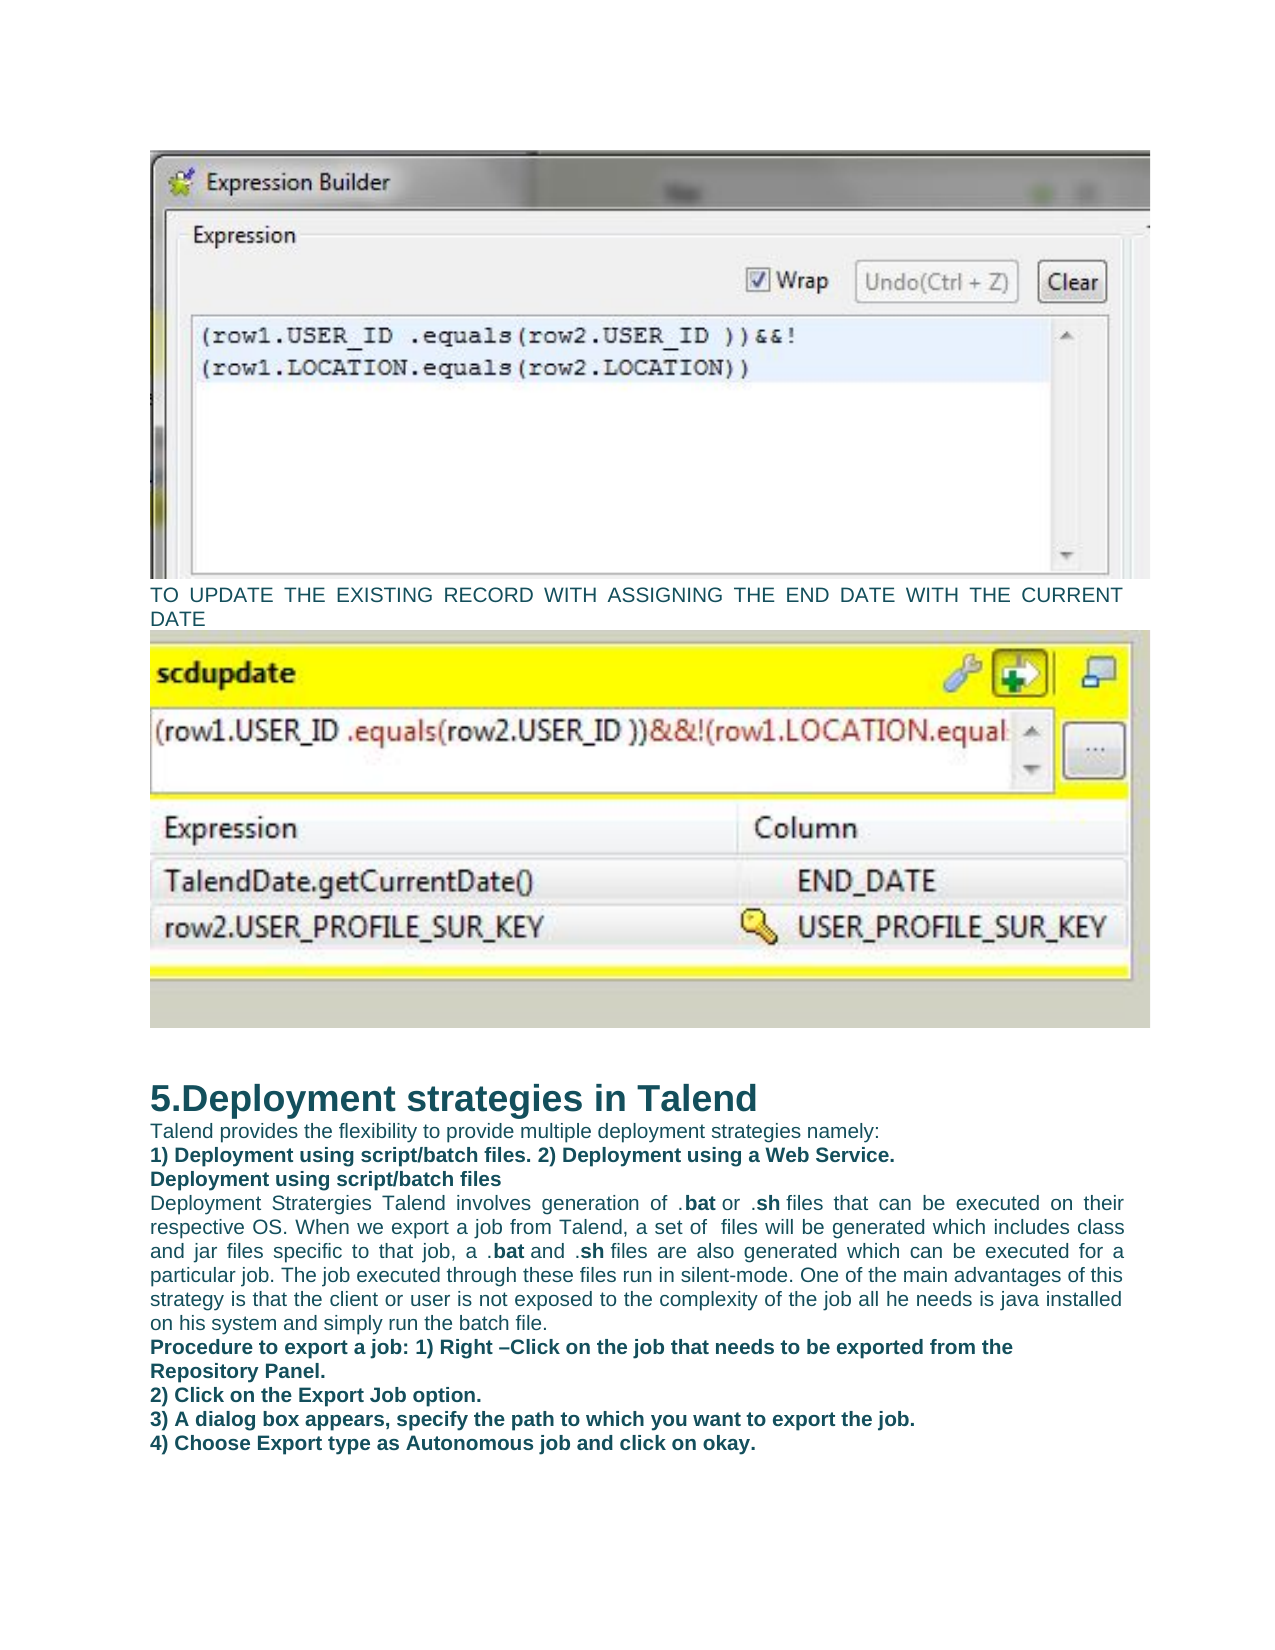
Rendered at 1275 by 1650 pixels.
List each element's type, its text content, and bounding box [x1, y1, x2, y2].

text 1) Deployment using script/batch files. 2) Deployment using a Web Service. Deployment using script/batch files [150, 1143, 1125, 1191]
text 5.Deployment strategies in Talend [150, 1076, 1125, 1119]
picture [150, 630, 1150, 1028]
picture [150, 150, 1150, 579]
text Talend provides the flexibility to provide multiple deployment strategies namely: [150, 1119, 1125, 1143]
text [150, 1335, 1125, 1455]
text Deployment Stratergies Talend involves generation of .bat or .sh files that can be executed on their respective OS. When we export a job from Talend, a set of files will be generated which includes class and jar files specific to that job, a .bat and .sh files are also generated which can be executed for a particular job. The job executed through these files run in silent-mode. One of the main advantages of this strategy is that the client or user is not exposed to the complexity of the job all he needs is java installed on his system and simply run the batch file. [150, 1191, 1125, 1335]
text TO UPDATE THE EXISTING RECORD WITH ASSIGNING THE END DATE WITH THE CURRENT DATE [150, 582, 1125, 630]
